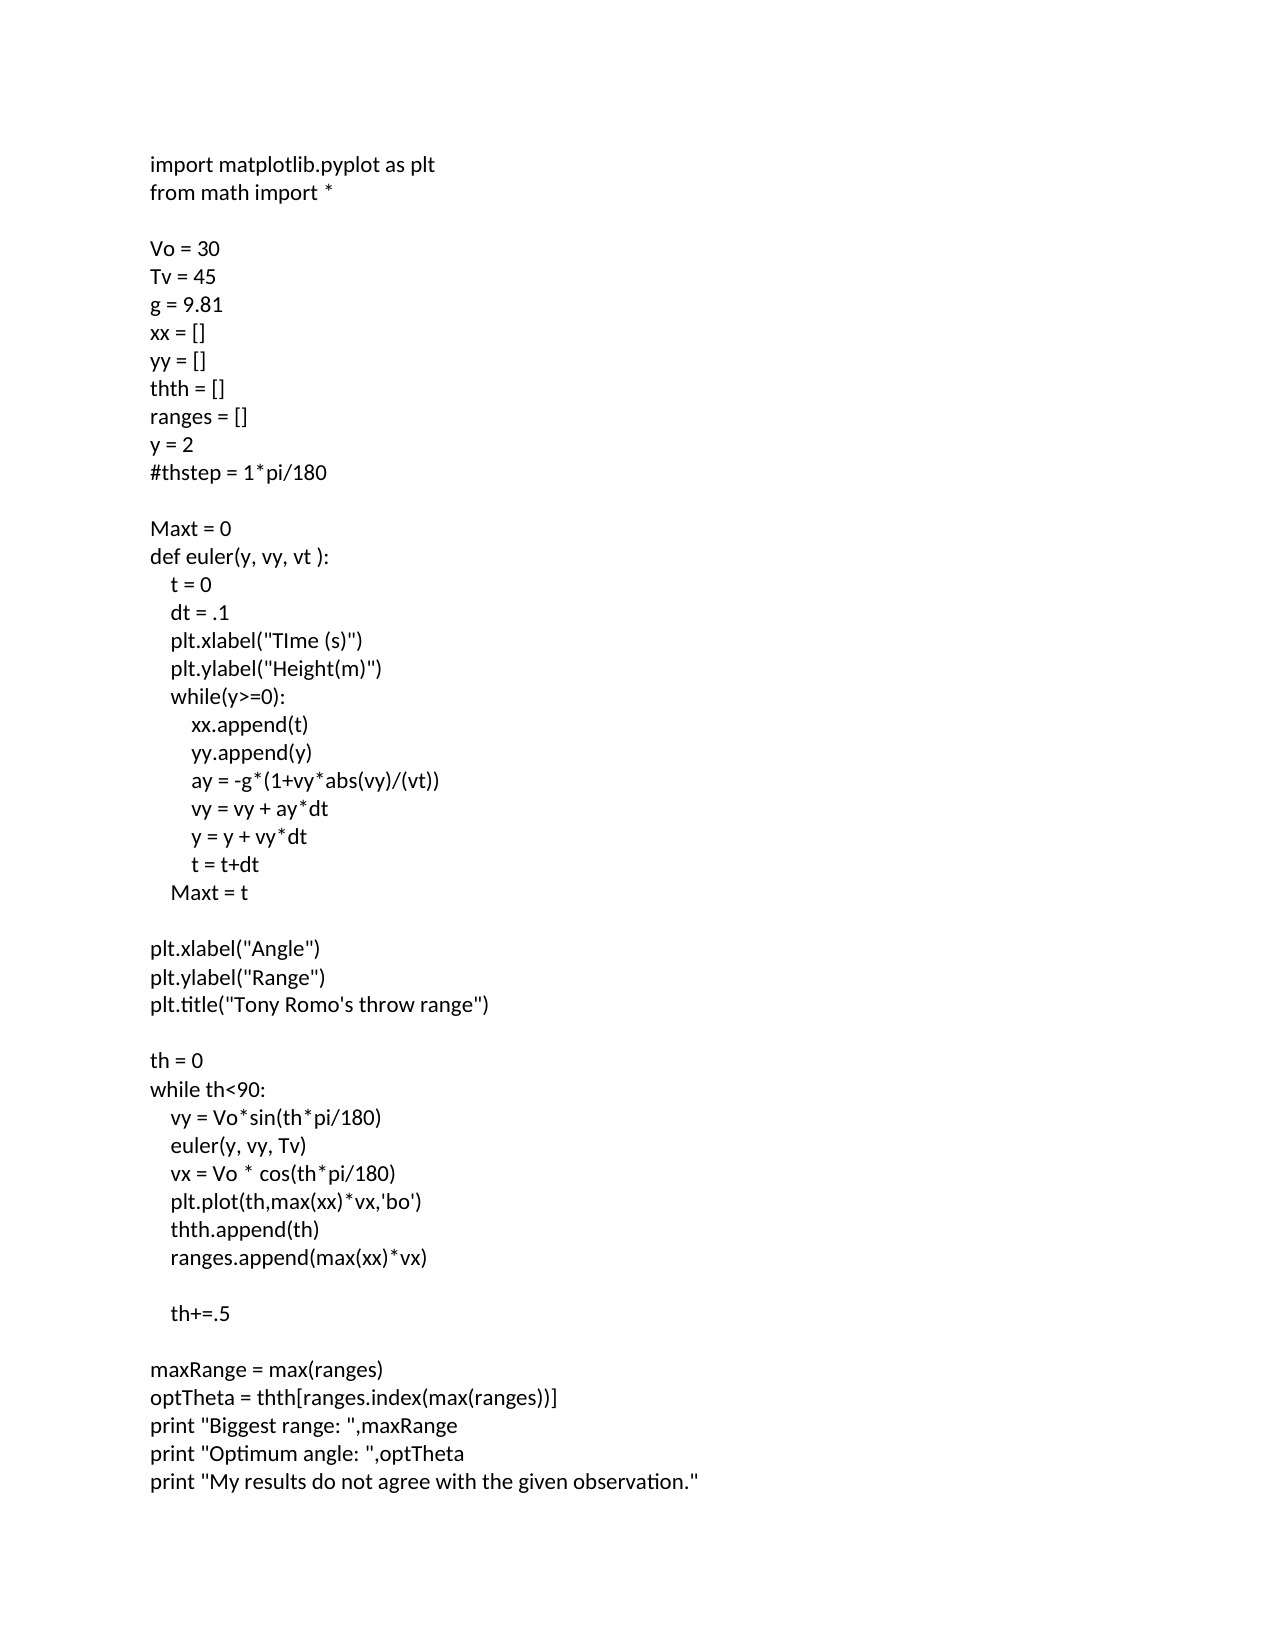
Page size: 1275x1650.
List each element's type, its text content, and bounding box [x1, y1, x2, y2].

text plt.plot(th,max(xx)*vx,'bo') [150, 1187, 1125, 1215]
text vy = vy + ay*dt [150, 794, 1125, 822]
text dt = .1 [150, 598, 1125, 626]
text Maxt = 0 [150, 514, 1125, 542]
text Vo = 30 [150, 234, 1125, 262]
text vx = Vo * cos(th*pi/180) [150, 1159, 1125, 1187]
text ay = -g*(1+vy*abs(vy)/(vt)) [150, 766, 1125, 794]
text th+=.5 [150, 1299, 1125, 1327]
text thth.append(th) [150, 1215, 1125, 1243]
text from math import * [150, 178, 1125, 206]
text print "My results do not agree with the given observation." [150, 1467, 1125, 1495]
text while th<90: [150, 1075, 1125, 1103]
text xx.append(t) [150, 710, 1125, 738]
text y = 2 [150, 430, 1125, 458]
text t = t+dt [150, 851, 1125, 878]
text yy = [] [150, 346, 1125, 374]
text th = 0 [150, 1047, 1125, 1075]
text optTheta = thth[ranges.index(max(ranges))] [150, 1383, 1125, 1411]
text while(y>=0): [150, 682, 1125, 710]
text Tv = 45 [150, 262, 1125, 290]
text #thstep = 1*pi/180 [150, 458, 1125, 486]
text maxRange = max(ranges) [150, 1355, 1125, 1383]
text plt.ylabel("Height(m)") [150, 654, 1125, 682]
text ranges.append(max(xx)*vx) [150, 1243, 1125, 1271]
text vy = Vo*sin(th*pi/180) [150, 1103, 1125, 1131]
text plt.xlabel("Angle") [150, 934, 1125, 963]
text def euler(y, vy, vt ): [150, 542, 1125, 570]
text ranges = [] [150, 402, 1125, 430]
text print "Biggest range: ",maxRange [150, 1411, 1125, 1439]
text import matplotlib.pyplot as plt [150, 150, 1125, 178]
text yy.append(y) [150, 738, 1125, 766]
text Maxt = t [150, 878, 1125, 907]
text thth = [] [150, 374, 1125, 402]
text g = 9.81 [150, 290, 1125, 318]
text euler(y, vy, Tv) [150, 1131, 1125, 1159]
text t = 0 [150, 570, 1125, 598]
text plt.ylabel("Range") [150, 963, 1125, 991]
text y = y + vy*dt [150, 822, 1125, 851]
text xx = [] [150, 318, 1125, 346]
text plt.title("Tony Romo's throw range") [150, 991, 1125, 1019]
text plt.xlabel("TIme (s)") [150, 626, 1125, 654]
text print "Optimum angle: ",optTheta [150, 1439, 1125, 1467]
